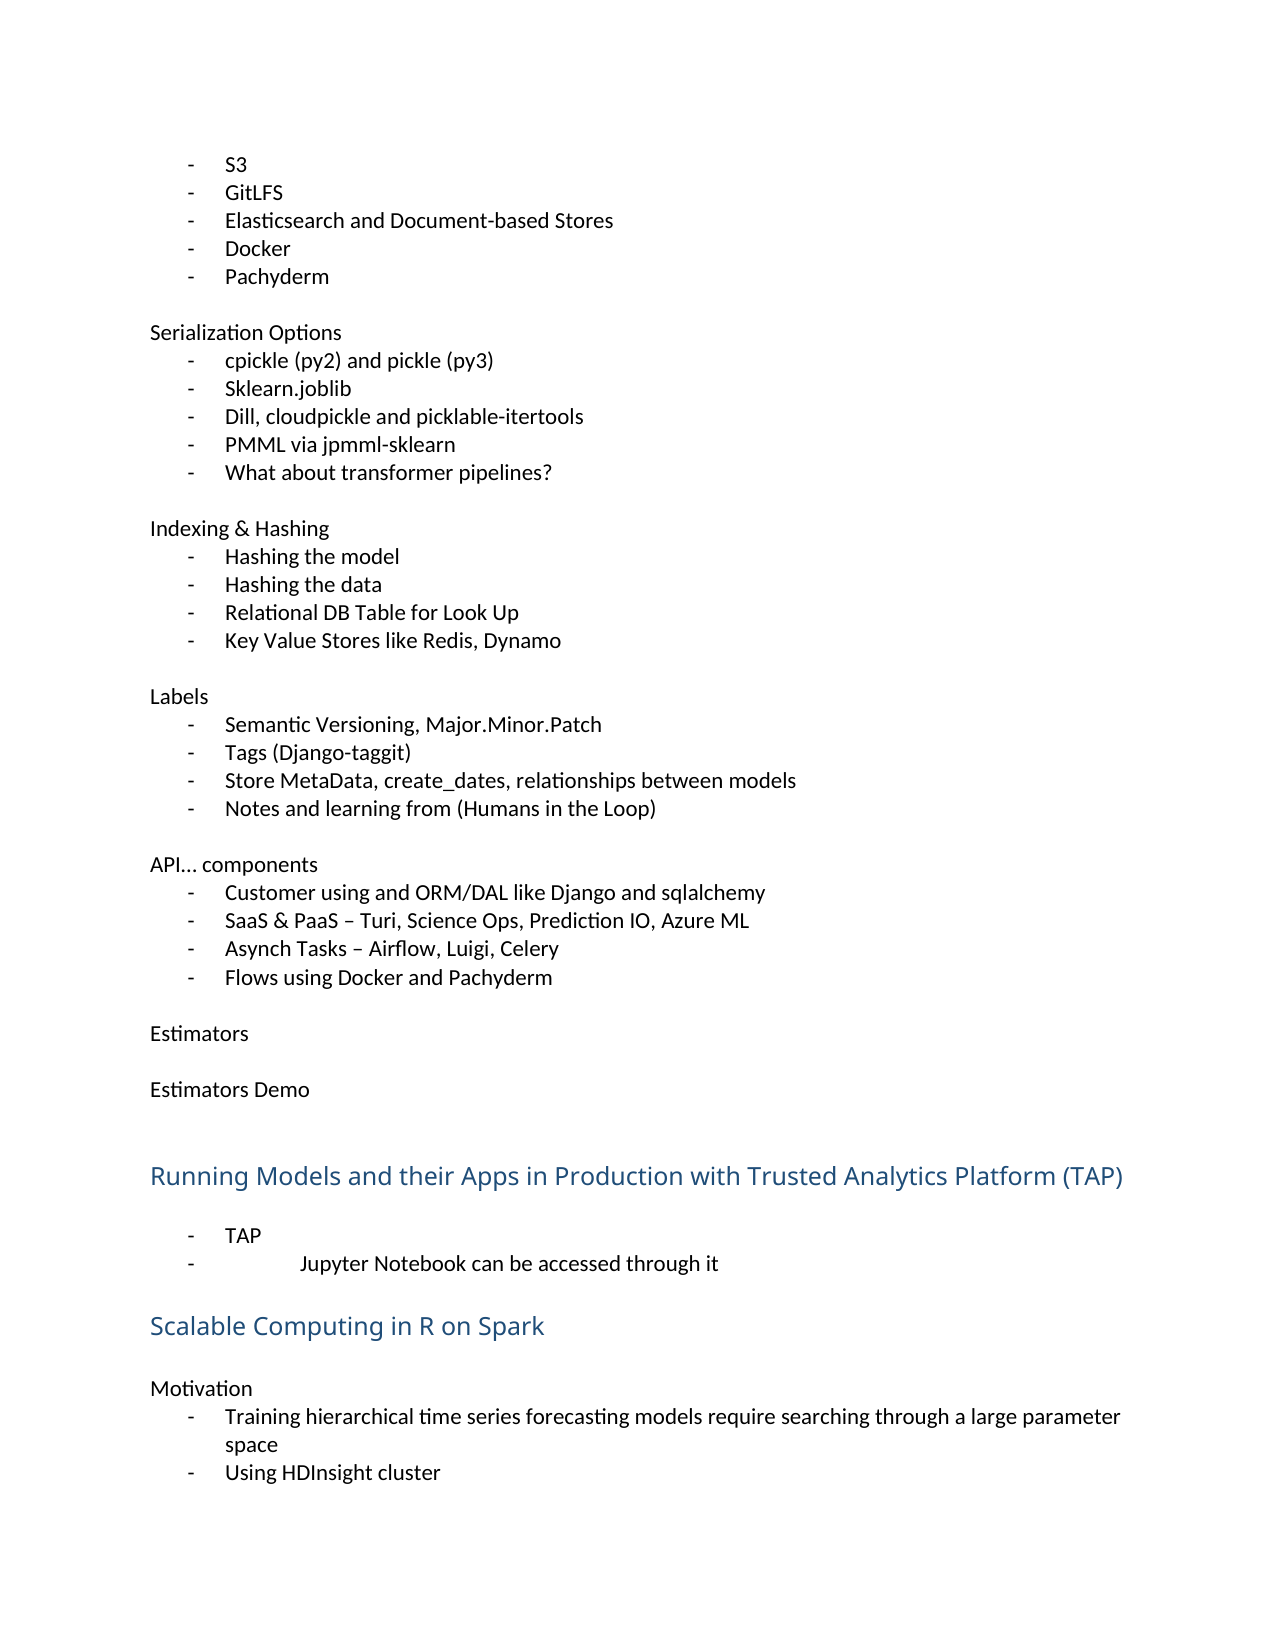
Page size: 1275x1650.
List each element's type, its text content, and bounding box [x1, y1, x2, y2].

list Training hierarchical time series forecasting models require searching through a large parameter space [187, 1402, 1125, 1458]
text Estimators [150, 1019, 1125, 1047]
list PMML via jpmml-sklearn [187, 430, 1125, 458]
subtitle Scalable Computing in R on Spark [150, 1309, 1125, 1343]
list Semantic Versioning, Major.Minor.Patch [187, 710, 1125, 738]
list Customer using and ORM/DAL like Django and sqlalchemy [187, 878, 1125, 907]
list GitLFS [187, 178, 1125, 206]
list TAP [187, 1221, 1125, 1249]
text Estimators Demo [150, 1075, 1125, 1103]
list cpickle (py2) and pickle (py3) [187, 346, 1125, 374]
text Serialization Options [150, 318, 1125, 346]
text Labels [150, 682, 1125, 710]
list Hashing the data [187, 570, 1125, 598]
list Tags (Django-taggit) [187, 738, 1125, 766]
list Elasticsearch and Document-based Stores [187, 206, 1125, 234]
list Store MetaData, create_dates, relationships between models [187, 766, 1125, 794]
text Motivation [150, 1374, 1125, 1402]
list SaaS & PaaS – Turi, Science Ops, Prediction IO, Azure ML [187, 907, 1125, 934]
list Pachyderm [187, 262, 1125, 290]
list Key Value Stores like Redis, Dynamo [187, 626, 1125, 654]
text Running Models and their Apps in Production with Trusted Analytics Platform (TAP) [150, 1159, 1125, 1193]
list Sklearn.joblib [187, 374, 1125, 402]
list Asynch Tasks – Airflow, Luigi, Celery [187, 934, 1125, 963]
list S3 [187, 150, 1125, 178]
text API… components [150, 851, 1125, 878]
list Hashing the model [187, 542, 1125, 570]
list Dill, cloudpickle and picklable-itertools [187, 402, 1125, 430]
list Jupyter Notebook can be accessed through it [187, 1249, 1125, 1277]
text Indexing & Hashing [150, 514, 1125, 542]
list Using HDInsight cluster [187, 1458, 1125, 1486]
list Relational DB Table for Look Up [187, 598, 1125, 626]
list Docker [187, 234, 1125, 262]
list Flows using Docker and Pachyderm [187, 963, 1125, 991]
list What about transformer pipelines? [187, 458, 1125, 486]
list Notes and learning from (Humans in the Loop) [187, 794, 1125, 822]
